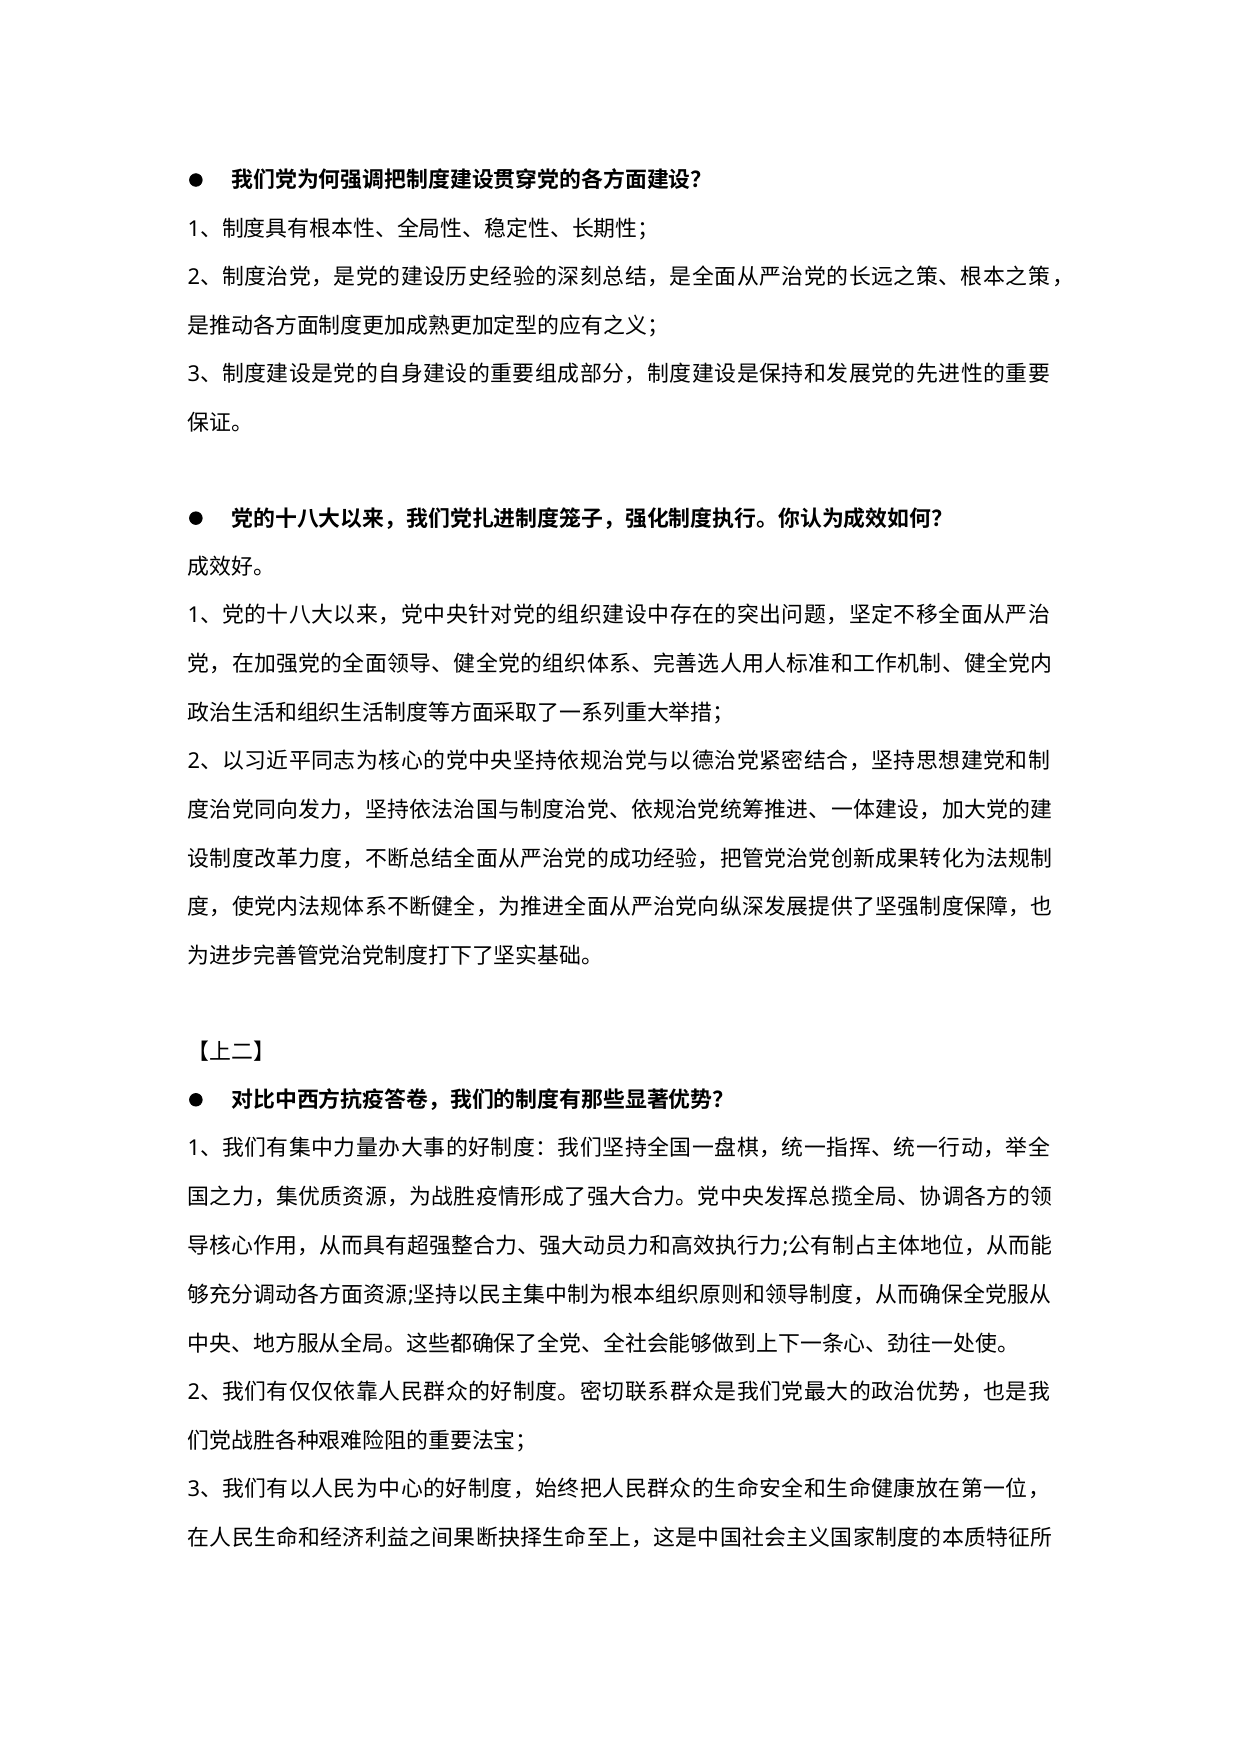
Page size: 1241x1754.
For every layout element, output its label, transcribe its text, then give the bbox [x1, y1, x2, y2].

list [187, 1471, 1053, 1552]
list 我们有集中力量办大事的好制度：我们坚持全国一盘棋，统一指挥、统一行动，举全国之力，集优质资源，为战胜疫情形成了强大合力。党中央发挥总揽全局、协调各方的领导核心作用，从而具有超强整合力、强大动员力和高效执行力;公有制占主体地位，从而能够充分调动各方面资源;坚持以民主集中制为根本组织原则和领导制度，从而确保全党服从中央、地方服从全局。这些都确保了全党、全社会能够做到上下一条心、劲往一处使。 [187, 1130, 1053, 1358]
text 成效好。 [187, 548, 1053, 581]
list 党的十八大以来，党中央针对党的组织建设中存在的突出问题，坚定不移全面从严治党，在加强党的全面领导、健全党的组织体系、完善选人用人标准和工作机制、健全党内政治生活和组织生活制度等方面采取了一系列重大举措； [187, 597, 1053, 727]
list 党的十八大以来，我们党扎进制度笼子，强化制度执行。你认为成效如何？ [187, 500, 1053, 533]
list 我们有仅仅依靠人民群众的好制度。密切联系群众是我们党最大的政治优势，也是我们党战胜各种艰难险阻的重要法宝； [187, 1373, 1053, 1455]
list 制度建设是党的自身建设的重要组成部分，制度建设是保持和发展党的先进性的重要保证。 [187, 356, 1053, 437]
list 制度治党，是党的建设历史经验的深刻总结，是全面从严治党的长远之策、根本之策，是推动各方面制度更加成熟更加定型的应有之义； [187, 259, 1053, 340]
list 以习近平同志为核心的党中央坚持依规治党与以德治党紧密结合，坚持思想建党和制度治党同向发力，坚持依法治国与制度治党、依规治党统筹推进、一体建设，加大党的建设制度改革力度，不断总结全面从严治党的成功经验，把管党治党创新成果转化为法规制度，使党内法规体系不断健全，为推进全面从严治党向纵深发展提供了坚强制度保障，也为进步完善管党治党制度打下了坚实基础。 [187, 743, 1053, 970]
list 对比中西方抗疫答卷，我们的制度有那些显著优势？ [187, 1082, 1053, 1114]
list 制度具有根本性、全局性、稳定性、长期性； [187, 210, 1053, 243]
list 我们党为何强调把制度建设贯穿党的各方面建设？ [187, 162, 1053, 194]
text 【上二】 [187, 1033, 1053, 1066]
